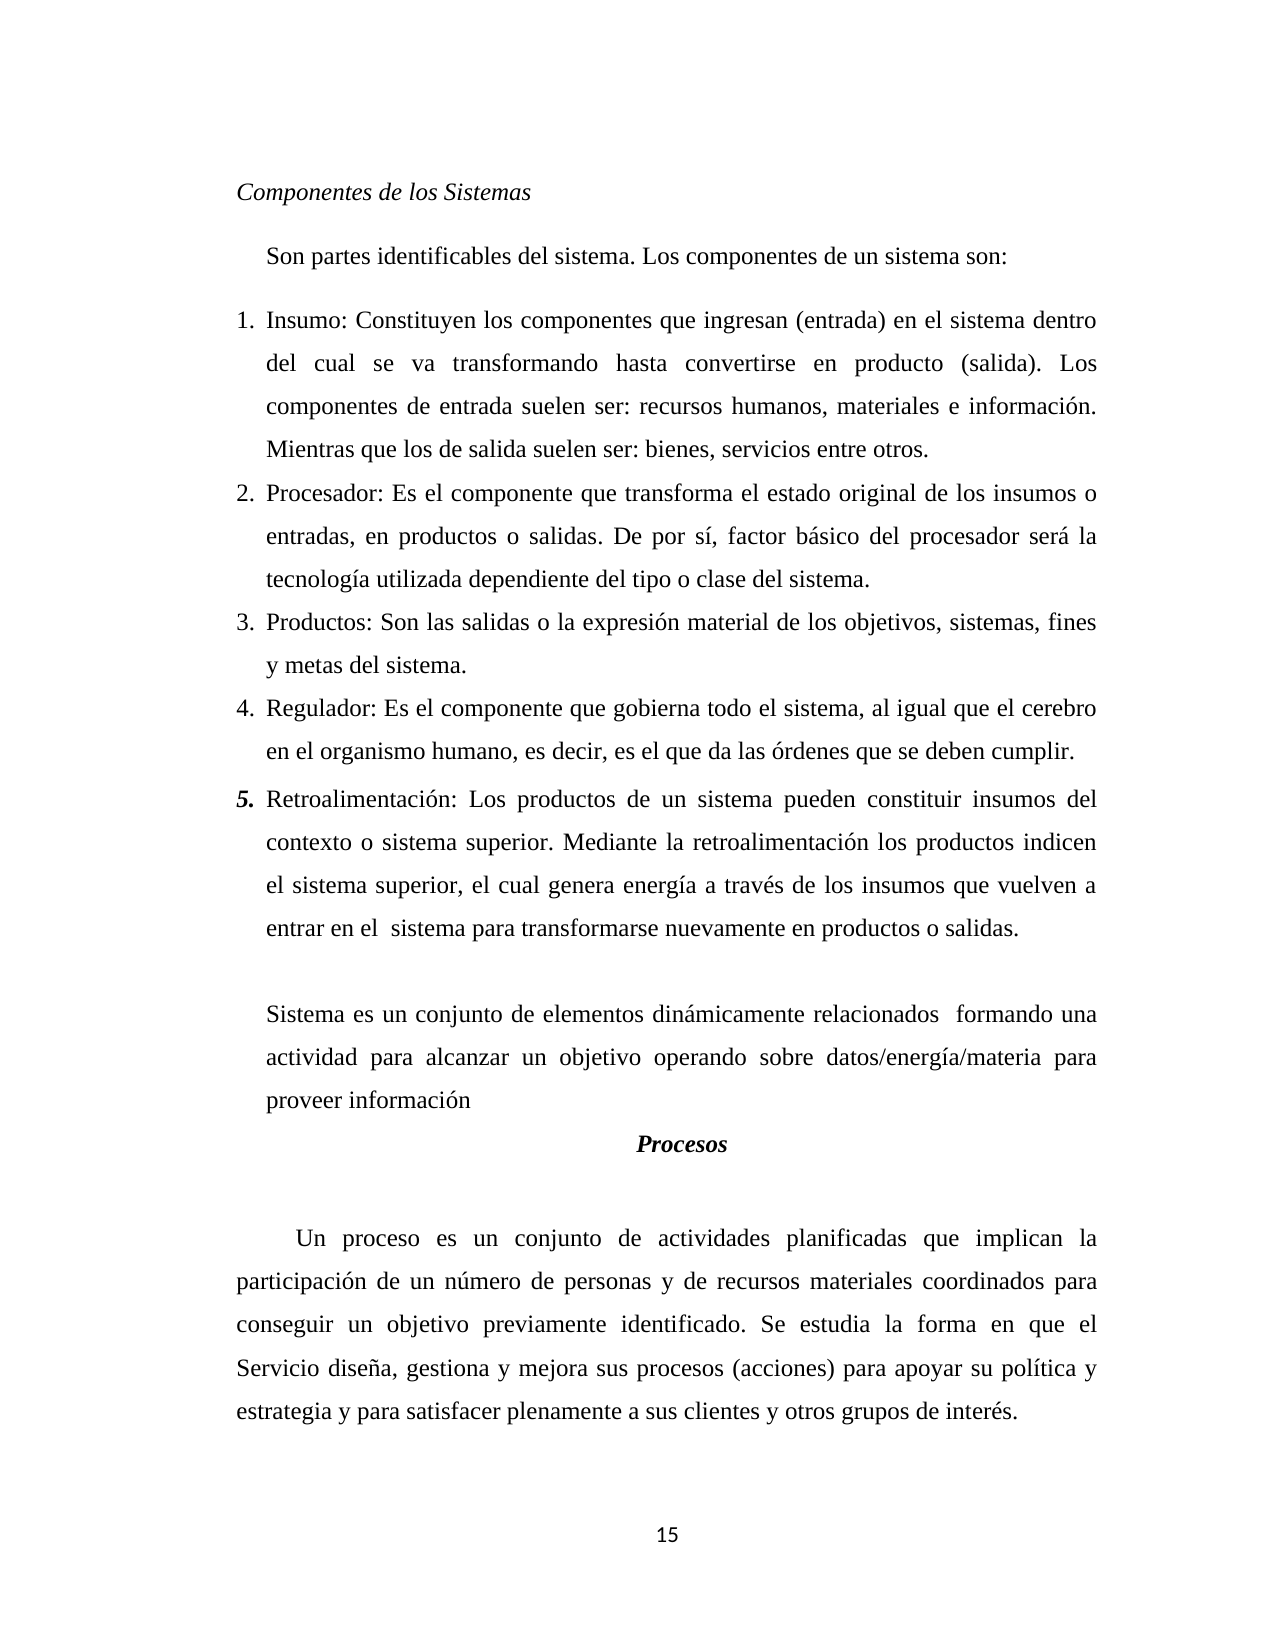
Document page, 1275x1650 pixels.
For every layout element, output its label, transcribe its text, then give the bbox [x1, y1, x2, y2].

list Productos: Son las salidas o la expresión material de los objetivos, sistemas, fines y metas del sistema. [236, 607, 1098, 679]
list Sistema es un conjunto de elementos dinámicamente relacionados formando una actividad para alcanzar un objetivo operando sobre datos/energía/materia para proveer información [266, 999, 1098, 1114]
text Un proceso es un conjunto de actividades planificadas que implican la participación de un número de personas y de recursos materiales coordinados para conseguir un objetivo previamente identificado. Se estudia la forma en que el Servicio diseña, gestiona y mejora sus procesos (acciones) para apoyar su política y estrategia y para satisfacer plenamente a sus clientes y otros grupos de interés. [236, 1223, 1098, 1424]
list Retroalimentación: Los productos de un sistema pueden constituir insumos del contexto o sistema superior. Mediante la retroalimentación los productos indicen el sistema superior, el cual genera energía a través de los insumos que vuelven a entrar en el sistema para transformarse nuevamente en productos o salidas. [236, 784, 1098, 942]
list Insumo: Constituyen los componentes que ingresan (entrada) en el sistema dentro del cual se va transformando hasta convertirse en producto (salida). Los componentes de entrada suelen ser: recursos humanos, materiales e información. Mientras que los de salida suelen ser: bienes, servicios entre otros. [236, 305, 1098, 463]
list Regulador: Es el componente que gobierna todo el sistema, al igual que el cerebro en el organismo humano, es decir, es el que da las órdenes que se deben cumplir. [236, 693, 1098, 765]
text Son partes identificables del sistema. Los componentes de un sistema son: [236, 241, 1098, 270]
text Componentes de los Sistemas [236, 177, 1098, 206]
list Procesador: Es el componente que transforma el estado original de los insumos o entradas, en productos o salidas. De por sí, factor básico del procesador será la tecnología utilizada dependiente del tipo o clase del sistema. [236, 478, 1098, 593]
list Procesos [266, 1129, 1098, 1157]
